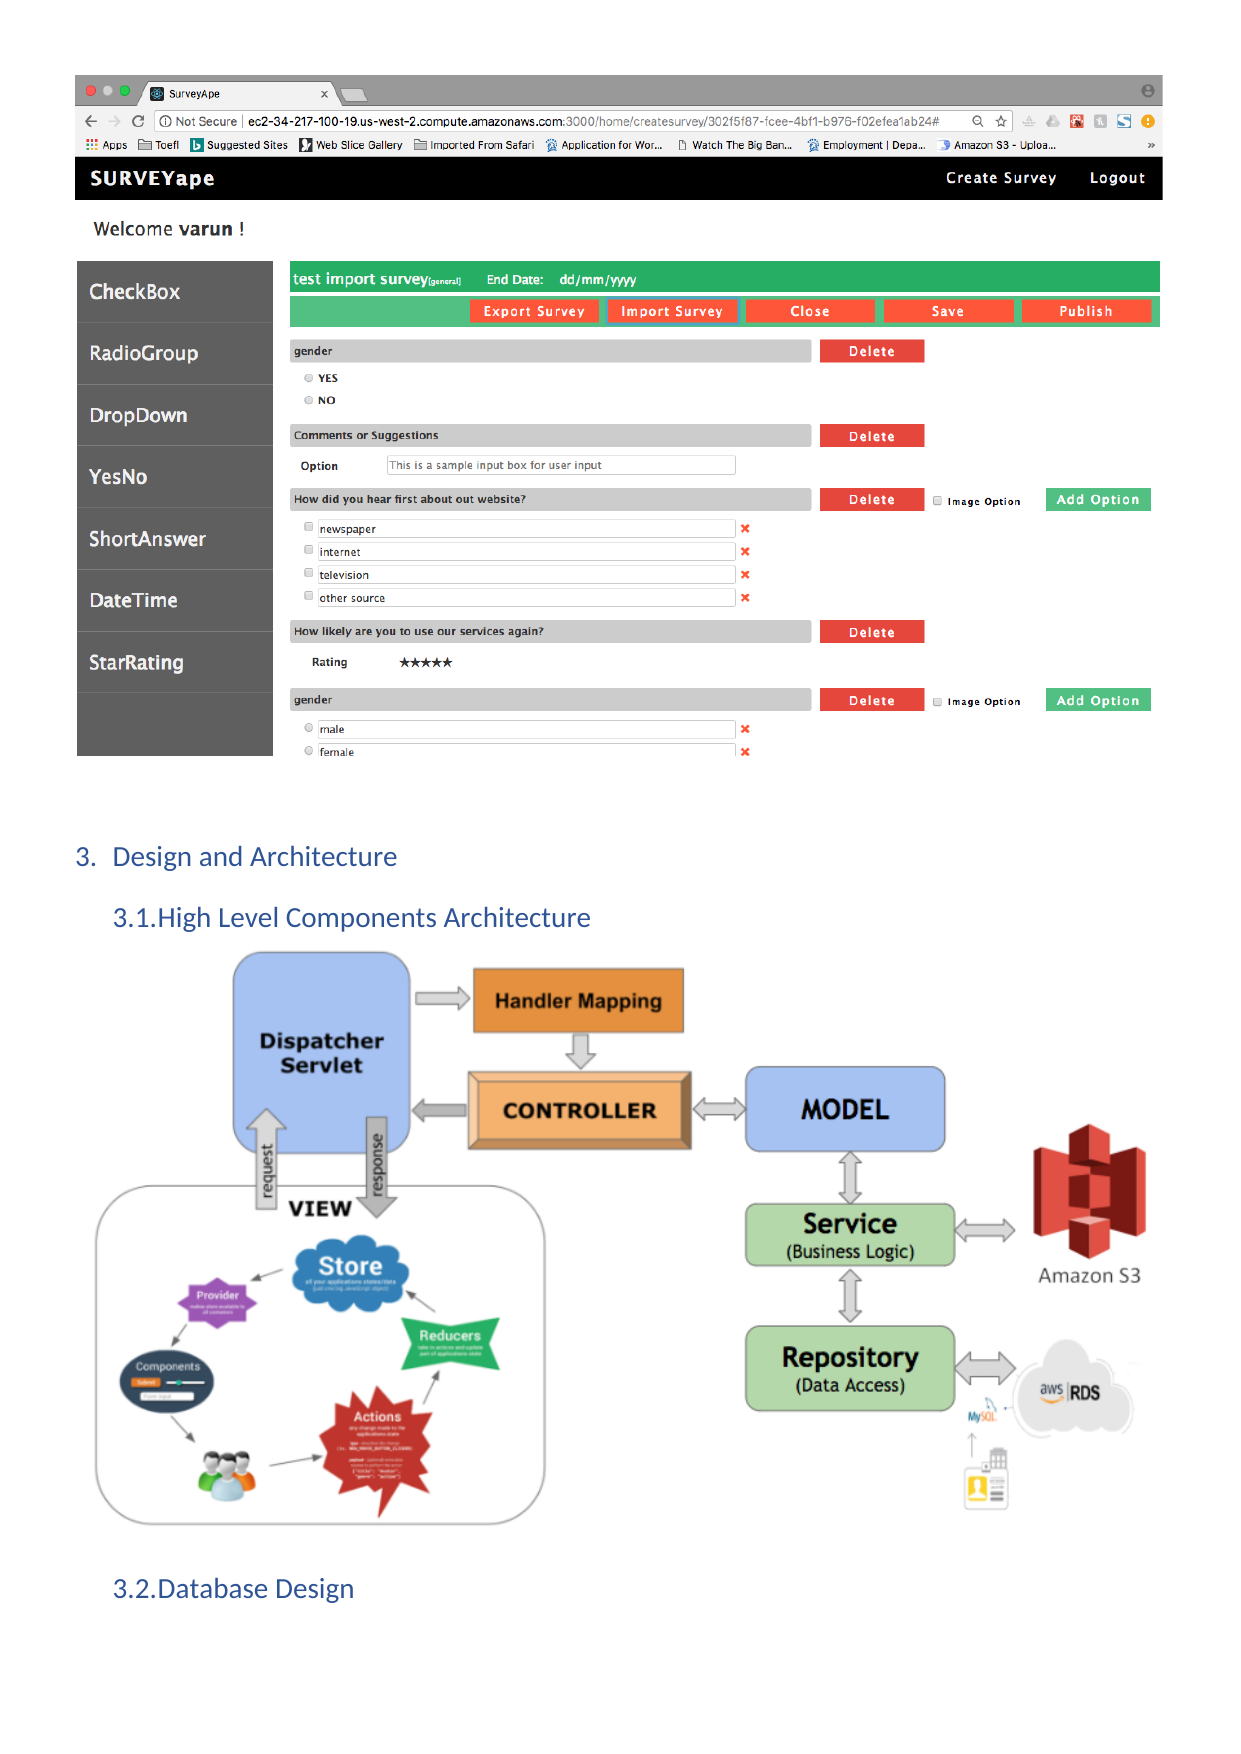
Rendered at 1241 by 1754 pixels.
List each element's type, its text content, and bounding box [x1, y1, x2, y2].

picture [75, 75, 1163, 756]
subtitle Database Design [112, 1570, 1165, 1606]
picture [75, 934, 1164, 1546]
subtitle High Level Components Architecture [112, 899, 1165, 934]
subtitle Design and Architecture [75, 838, 1165, 874]
